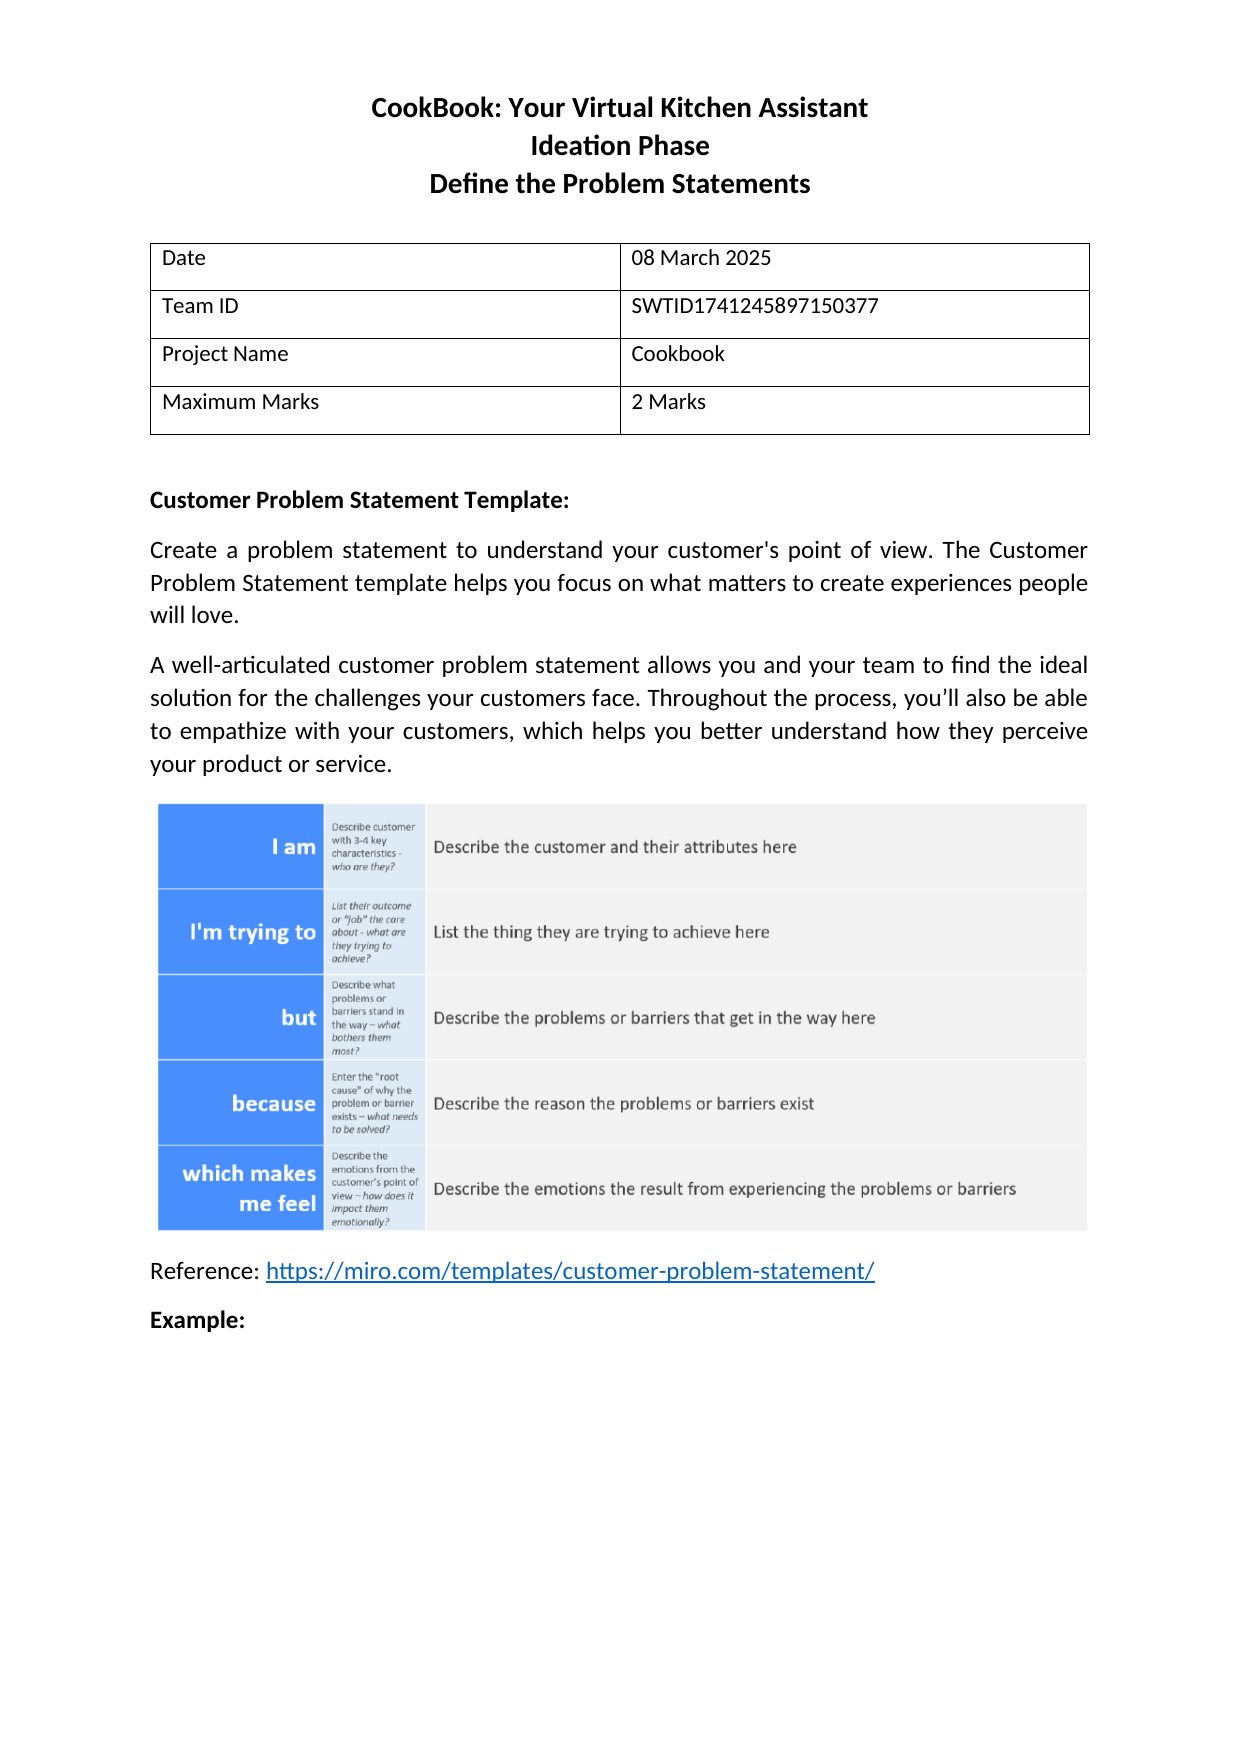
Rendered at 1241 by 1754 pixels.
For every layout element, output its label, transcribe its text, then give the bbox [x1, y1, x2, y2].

table_cell Team ID [151, 291, 620, 338]
text Example: [150, 1304, 1090, 1335]
text Reference: https://miro.com/templates/customer-problem-statement/ [150, 1255, 1090, 1286]
text Define the Problem Statements [150, 166, 1090, 201]
text Ideation Phase [150, 127, 1090, 163]
table_cell 2 Marks [621, 387, 1089, 434]
text Create a problem statement to understand your customer's point of view. The Customer Problem Statement template helps you focus on what matters to create experiences people will love. [150, 534, 1090, 630]
text A well-articulated customer problem statement allows you and your team to find the ideal solution for the challenges your customers face. Throughout the process, you’ll also be able to empathize with your customers, which helps you better understand how they perceive your product or service. [150, 649, 1090, 778]
text CookBook: Your Virtual Kitchen Assistant [150, 89, 1090, 124]
table_cell Maximum Marks [151, 387, 620, 434]
picture [150, 797, 1091, 1237]
table_header 08 March 2025 [621, 244, 1089, 290]
table_cell Project Name [151, 339, 620, 386]
table_header Date [151, 244, 620, 290]
text Customer Problem Statement Template: [150, 484, 1090, 515]
table_cell Cookbook [621, 339, 1089, 386]
table_cell SWTID1741245897150377 [621, 291, 1089, 338]
